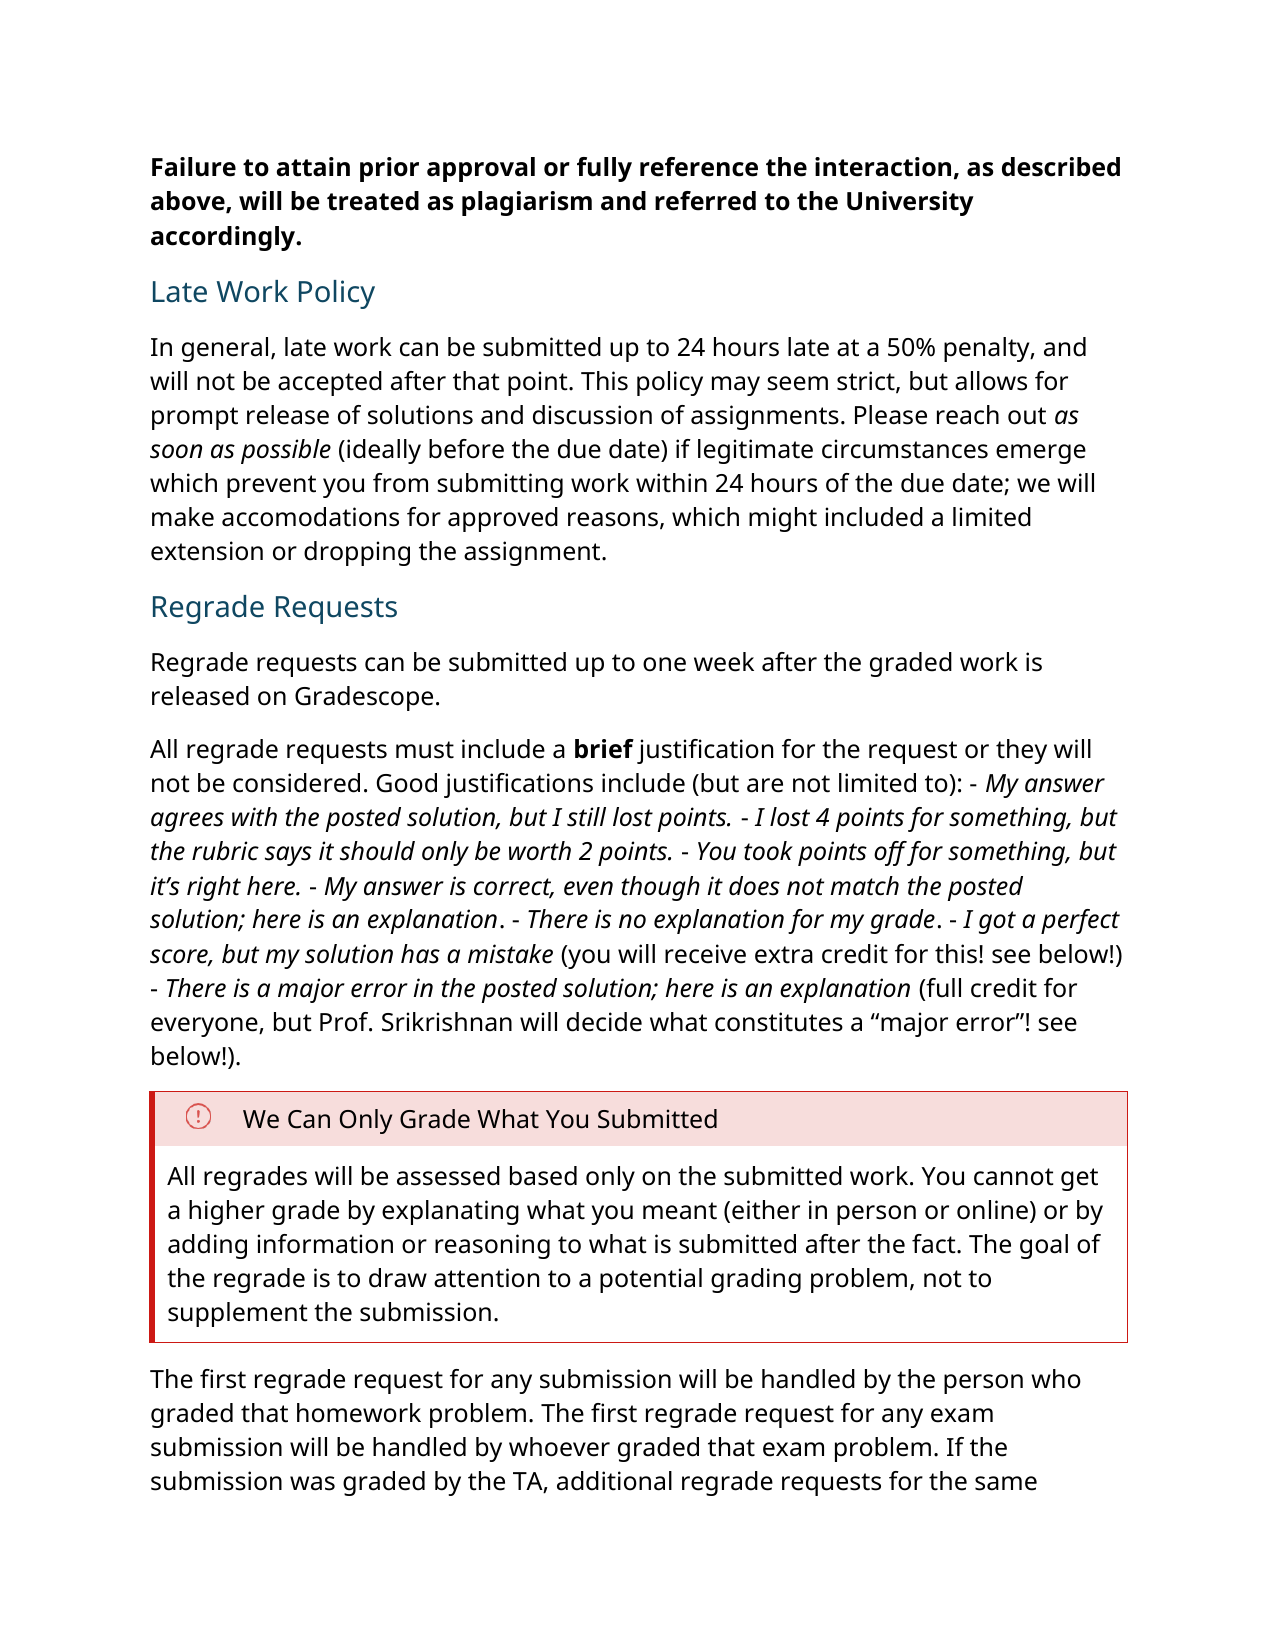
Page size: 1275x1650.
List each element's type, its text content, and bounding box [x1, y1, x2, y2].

subtitle Late Work Policy [150, 271, 1125, 311]
subtitle Regrade Requests [150, 587, 1125, 626]
text Failure to attain prior approval or fully reference the interaction, as described above, will be treated as plagiarism and referred to the University accordingly. [150, 150, 1125, 252]
picture [186, 1103, 211, 1129]
text Regrade requests can be submitted up to one week after the graded work is released on Gradescope. [150, 645, 1125, 713]
table_cell All regrades will be assessed based only on the submitted work. You cannot get a higher grade by explanating what you meant (either in person or online) or by adding information or reasoning to what is submitted after the fact. The goal of the regrade is to draw attention to a potential grading problem, not to supplement the submission. [155, 1146, 1127, 1342]
text All regrade requests must include a brief justification for the request or they will not be considered. Good justifications include (but are not limited to): - My answer agrees with the posted solution, but I still lost points. - I lost 4 points for something, but the rubric says it should only be worth 2 points. - You took points off for something, but it’s right here. - My answer is correct, even though it does not match the posted solution; here is an explanation. - There is no explanation for my grade. - I got a perfect score, but my solution has a mistake (you will receive extra credit for this! see below!) - There is a major error in the posted solution; here is an explanation (full credit for everyone, but Prof. Srikrishnan will decide what constitutes a “major error”! see below!). [150, 732, 1125, 1072]
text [150, 1361, 1125, 1498]
text In general, late work can be submitted up to 24 hours late at a 50% penalty, and will not be accepted after that point. This policy may seem strict, but allows for prompt release of solutions and discussion of assignments. Please reach out as soon as possible (ideally before the due date) if legitimate circumstances emerge which prevent you from submitting work within 24 hours of the due date; we will make accomodations for approved reasons, which might included a limited extension or dropping the assignment. [150, 329, 1125, 568]
table_header We Can Only Grade What You Submitted [155, 1092, 1127, 1146]
